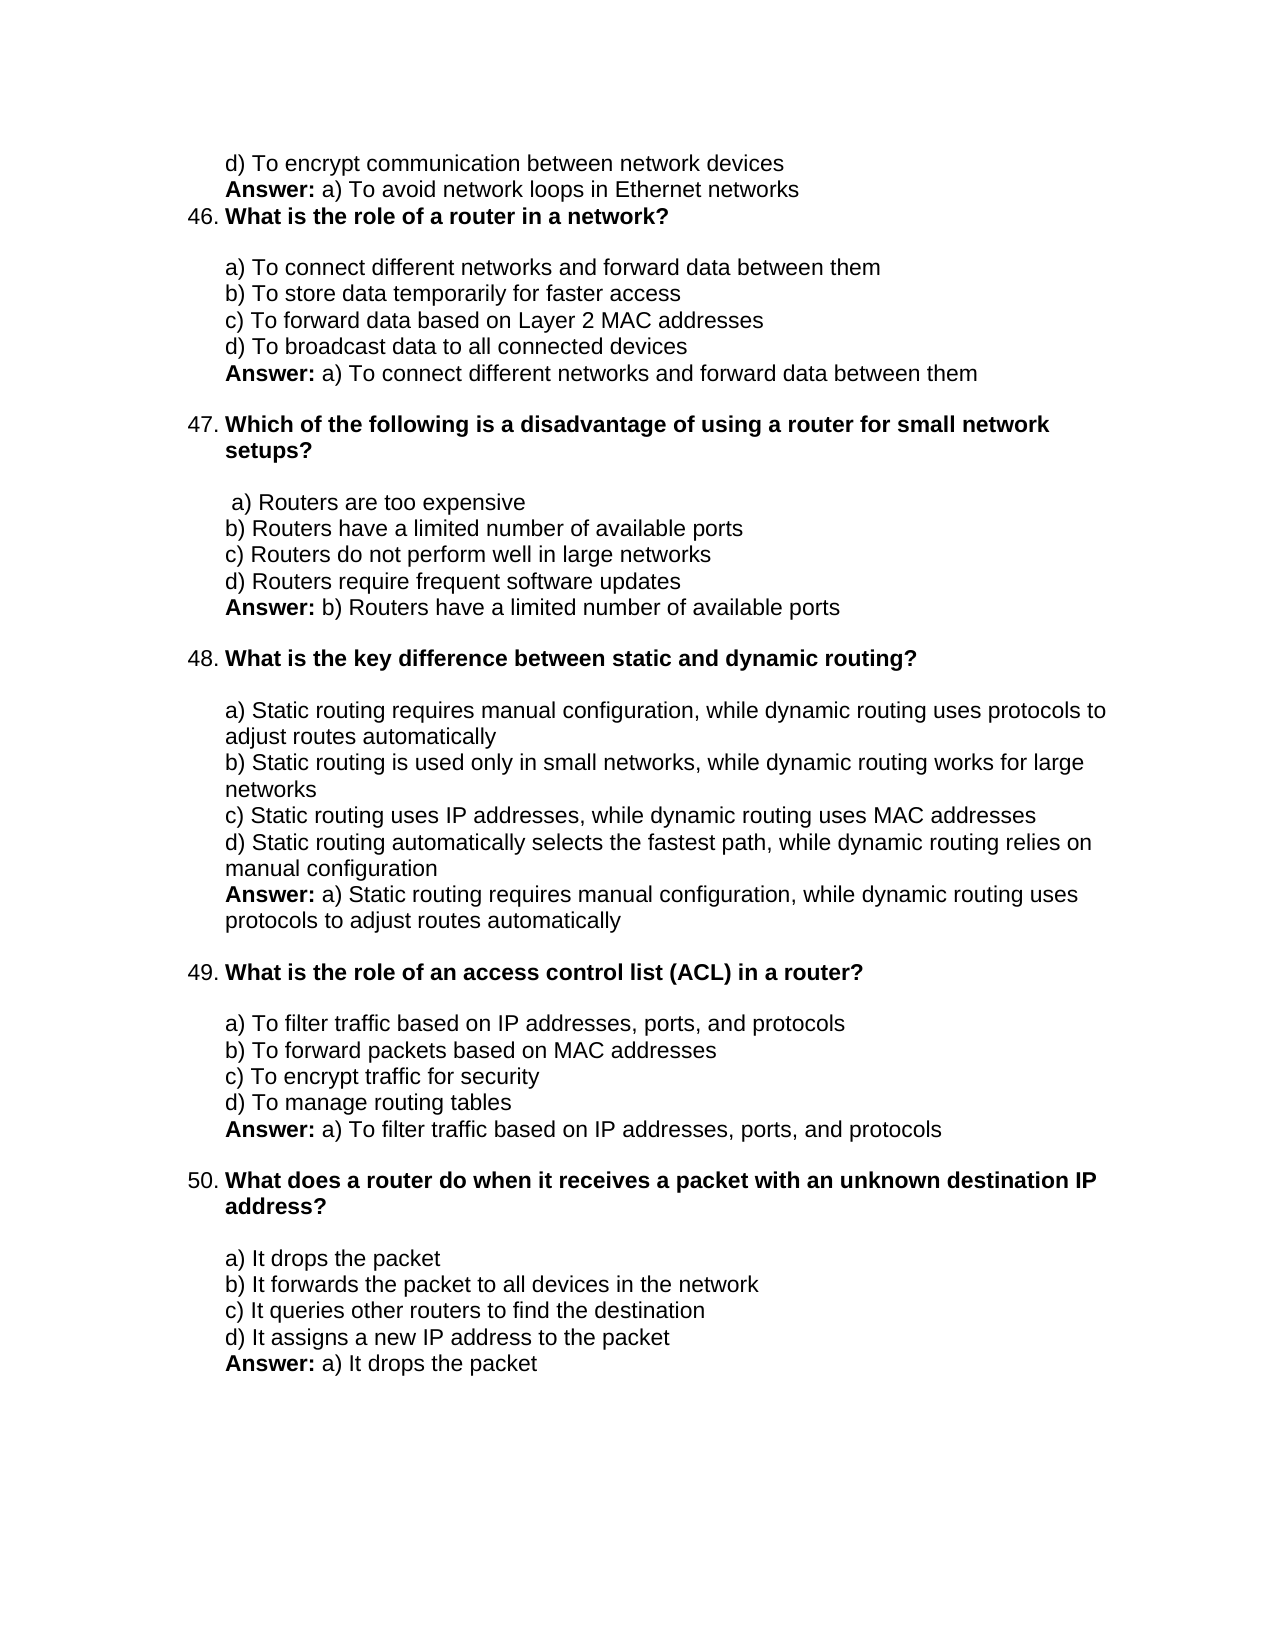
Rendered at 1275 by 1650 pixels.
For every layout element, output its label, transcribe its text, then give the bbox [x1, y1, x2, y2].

text a) Static routing requires manual configuration, while dynamic routing uses protocols to adjust routes automatically b) Static routing is used only in small networks, while dynamic routing works for large networks c) Static routing uses IP addresses, while dynamic routing uses MAC addresses d) Static routing automatically selects the fastest path, while dynamic routing relies on manual configuration Answer: a) Static routing requires manual configuration, while dynamic routing uses protocols to adjust routes automatically [225, 697, 1125, 934]
text a) It drops the packet b) It forwards the packet to all devices in the network c) It queries other routers to find the destination d) It assigns a new IP address to the packet Answer: a) It drops the packet [225, 1245, 1125, 1376]
list Which of the following is a disadvantage of using a router for small network setups? [187, 411, 1125, 463]
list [187, 150, 1125, 203]
list What is the role of an access control list (ACL) in a router? [187, 959, 1125, 985]
text a) To connect different networks and forward data between them b) To store data temporarily for faster access c) To forward data based on Layer 2 MAC addresses d) To broadcast data to all connected devices Answer: a) To connect different networks and forward data between them [225, 254, 1125, 386]
text a) To filter traffic based on IP addresses, ports, and protocols b) To forward packets based on MAC addresses c) To encrypt traffic for security d) To manage routing tables Answer: a) To filter traffic based on IP addresses, ports, and protocols [225, 1010, 1125, 1142]
text a) Routers are too expensive b) Routers have a limited number of available ports c) Routers do not perform well in large networks d) Routers require frequent software updates Answer: b) Routers have a limited number of available ports [225, 488, 1125, 620]
list What is the key difference between static and dynamic routing? [187, 645, 1125, 672]
list What is the role of a router in a network? [187, 203, 1125, 229]
list What does a router do when it receives a packet with an unknown destination IP address? [187, 1167, 1125, 1220]
